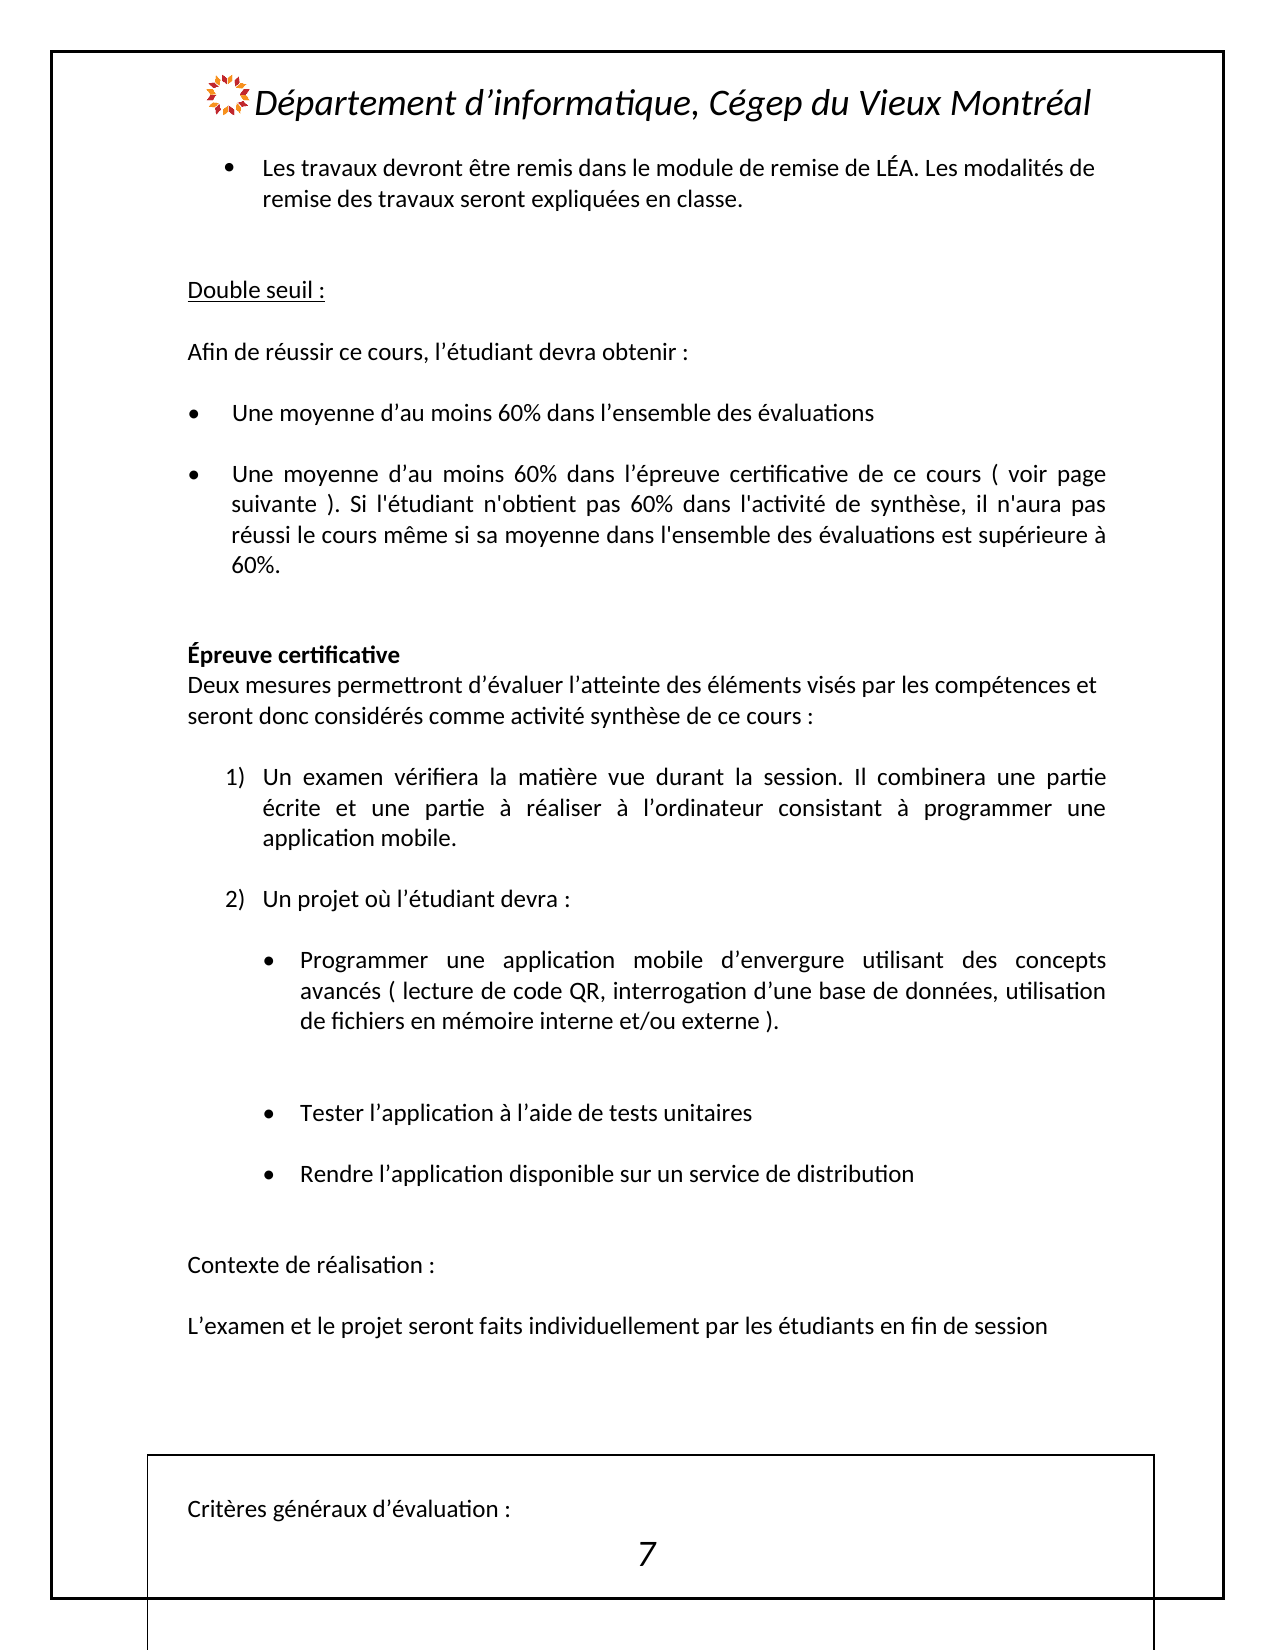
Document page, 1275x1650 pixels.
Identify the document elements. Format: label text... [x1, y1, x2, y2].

text Critères généraux d’évaluation : [187, 1494, 1107, 1524]
subtitle Épreuve certificative [187, 639, 1107, 669]
list Les travaux devront être remis dans le module de remise de LÉA. Les modalités de remise des travaux seront expliquées en classe. [225, 152, 1107, 213]
text Contexte de réalisation : [187, 1249, 1107, 1280]
list Un projet où l’étudiant devra : [225, 883, 1107, 914]
text Afin de réussir ce cours, l’étudiant devra obtenir : [187, 336, 1107, 366]
text Double seuil : [187, 274, 1107, 305]
list Programmer une application mobile d’envergure utilisant des concepts avancés ( lecture de code QR, interrogation d’une base de données, utilisation de fichiers en mémoire interne et/ou externe ). [262, 944, 1107, 1036]
text • Une moyenne d’au moins 60% dans l’épreuve certificative de ce cours ( voir page suivante ). Si l'étudiant n'obtient pas 60% dans l'activité de synthèse, il n'aura pas réussi le cours même si sa moyenne dans l'ensemble des évaluations est supérieure à 60%. [187, 458, 1107, 580]
list Tester l’application à l’aide de tests unitaires [262, 1097, 1107, 1127]
text L’examen et le projet seront faits individuellement par les étudiants en fin de session [187, 1311, 1107, 1341]
picture [199, 73, 255, 116]
list Un examen vérifiera la matière vue durant la session. Il combinera une partie écrite et une partie à réaliser à l’ordinateur consistant à programmer une application mobile. [225, 761, 1107, 853]
text • Une moyenne d’au moins 60% dans l’ensemble des évaluations [187, 397, 1107, 427]
list Rendre l’application disponible sur un service de distribution [262, 1158, 1107, 1188]
text Deux mesures permettront d’évaluer l’atteinte des éléments visés par les compétences et seront donc considérés comme activité synthèse de ce cours : [187, 669, 1107, 731]
